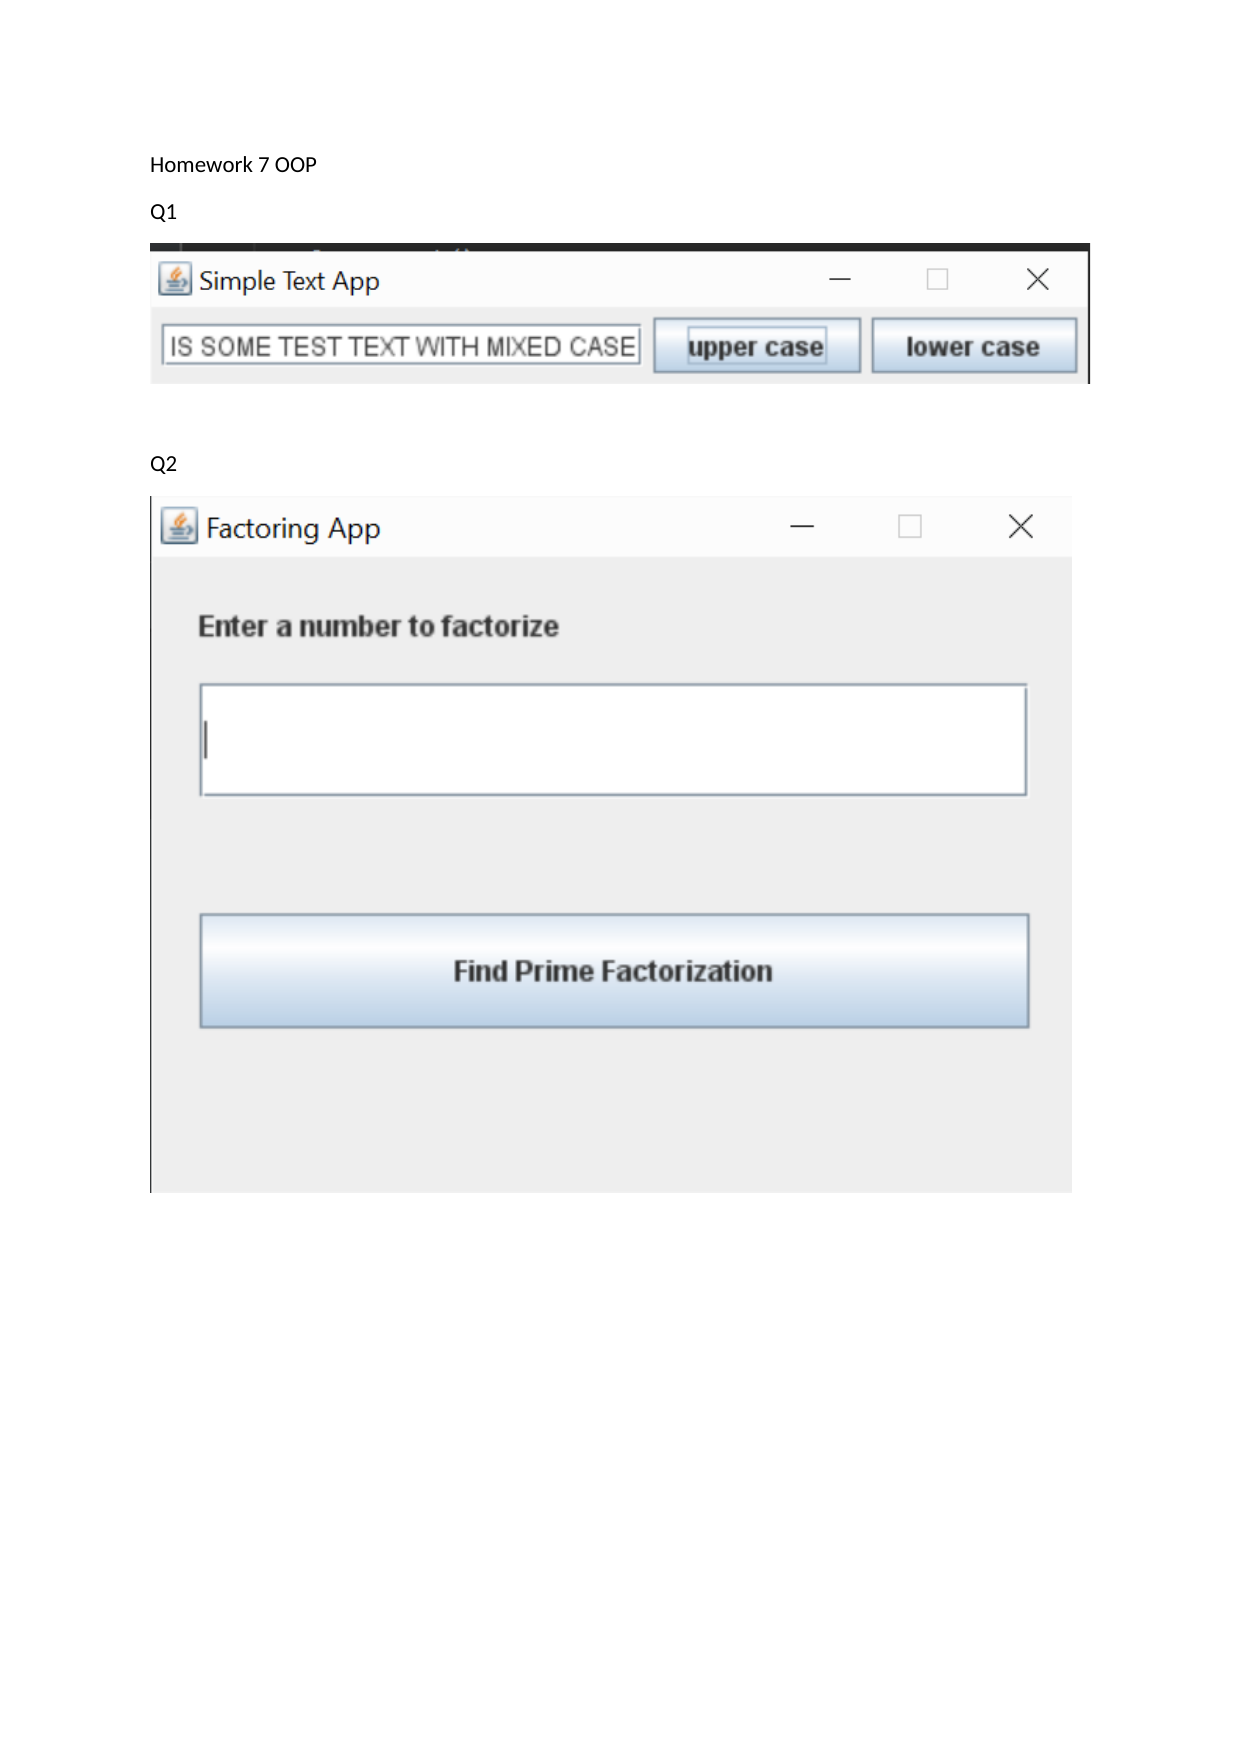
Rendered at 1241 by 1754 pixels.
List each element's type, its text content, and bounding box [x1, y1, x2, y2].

text Homework 7 OOP [150, 150, 1090, 178]
picture [150, 243, 1091, 384]
text Q1 [150, 197, 1090, 225]
picture [150, 496, 1072, 1193]
text Q2 [150, 449, 1090, 477]
